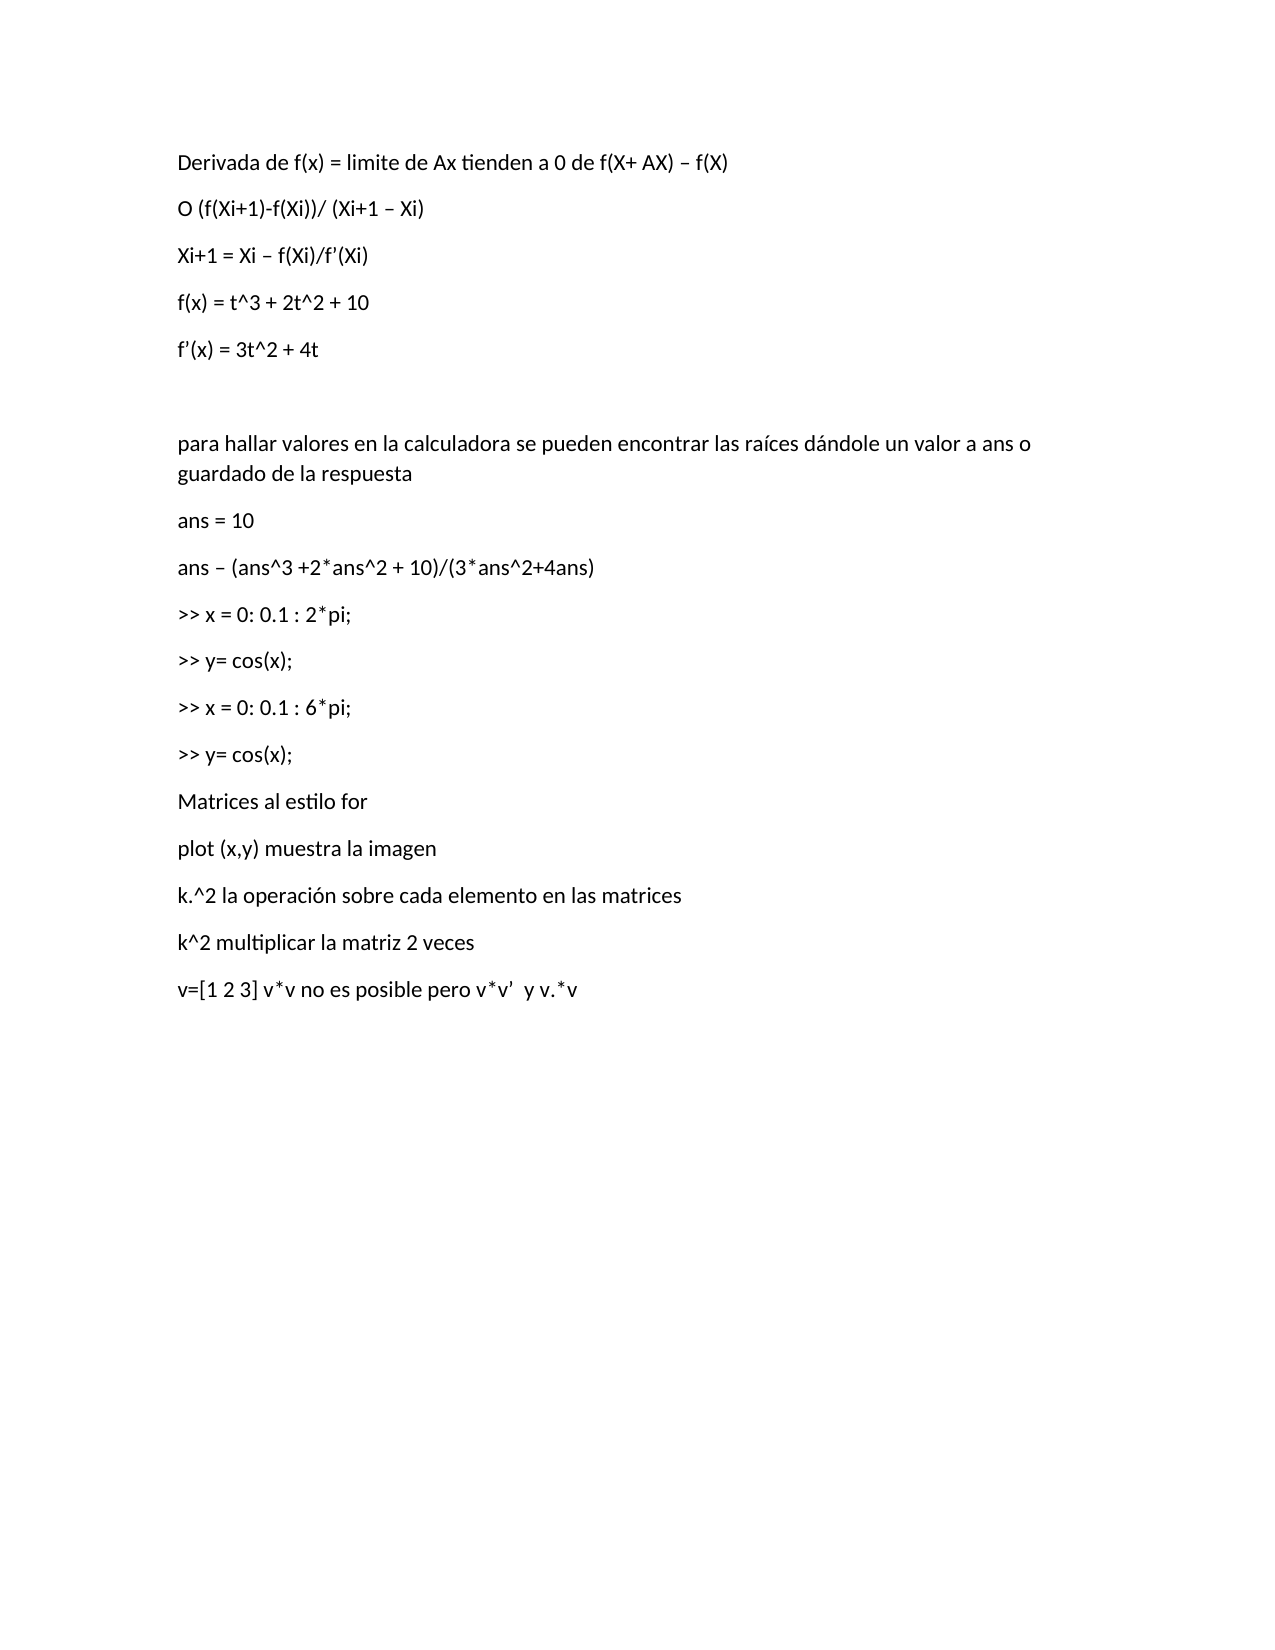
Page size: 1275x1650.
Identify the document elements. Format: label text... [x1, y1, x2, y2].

text f’(x) = 3t^2 + 4t [177, 335, 1098, 363]
text para hallar valores en la calculadora se pueden encontrar las raíces dándole un valor a ans o guardado de la respuesta [177, 429, 1098, 487]
text f(x) = t^3 + 2t^2 + 10 [177, 288, 1098, 316]
text ans – (ans^3 +2*ans^2 + 10)/(3*ans^2+4ans) [177, 553, 1098, 581]
text O (f(Xi+1)-f(Xi))/ (Xi+1 – Xi) [177, 194, 1098, 222]
text k^2 multiplicar la matriz 2 veces [177, 928, 1098, 956]
text k.^2 la operación sobre cada elemento en las matrices [177, 881, 1098, 909]
text >> y= cos(x); [177, 647, 1098, 674]
text v=[1 2 3] v*v no es posible pero v*v’ y v.*v [177, 975, 1098, 1003]
text Derivada de f(x) = limite de Ax tienden a 0 de f(X+ AX) – f(X) [177, 148, 1098, 176]
text plot (x,y) muestra la imagen [177, 834, 1098, 862]
text >> x = 0: 0.1 : 6*pi; [177, 693, 1098, 721]
text Matrices al estilo for [177, 787, 1098, 815]
text >> x = 0: 0.1 : 2*pi; [177, 600, 1098, 628]
text ans = 10 [177, 506, 1098, 534]
text >> y= cos(x); [177, 740, 1098, 768]
text Xi+1 = Xi – f(Xi)/f’(Xi) [177, 241, 1098, 269]
